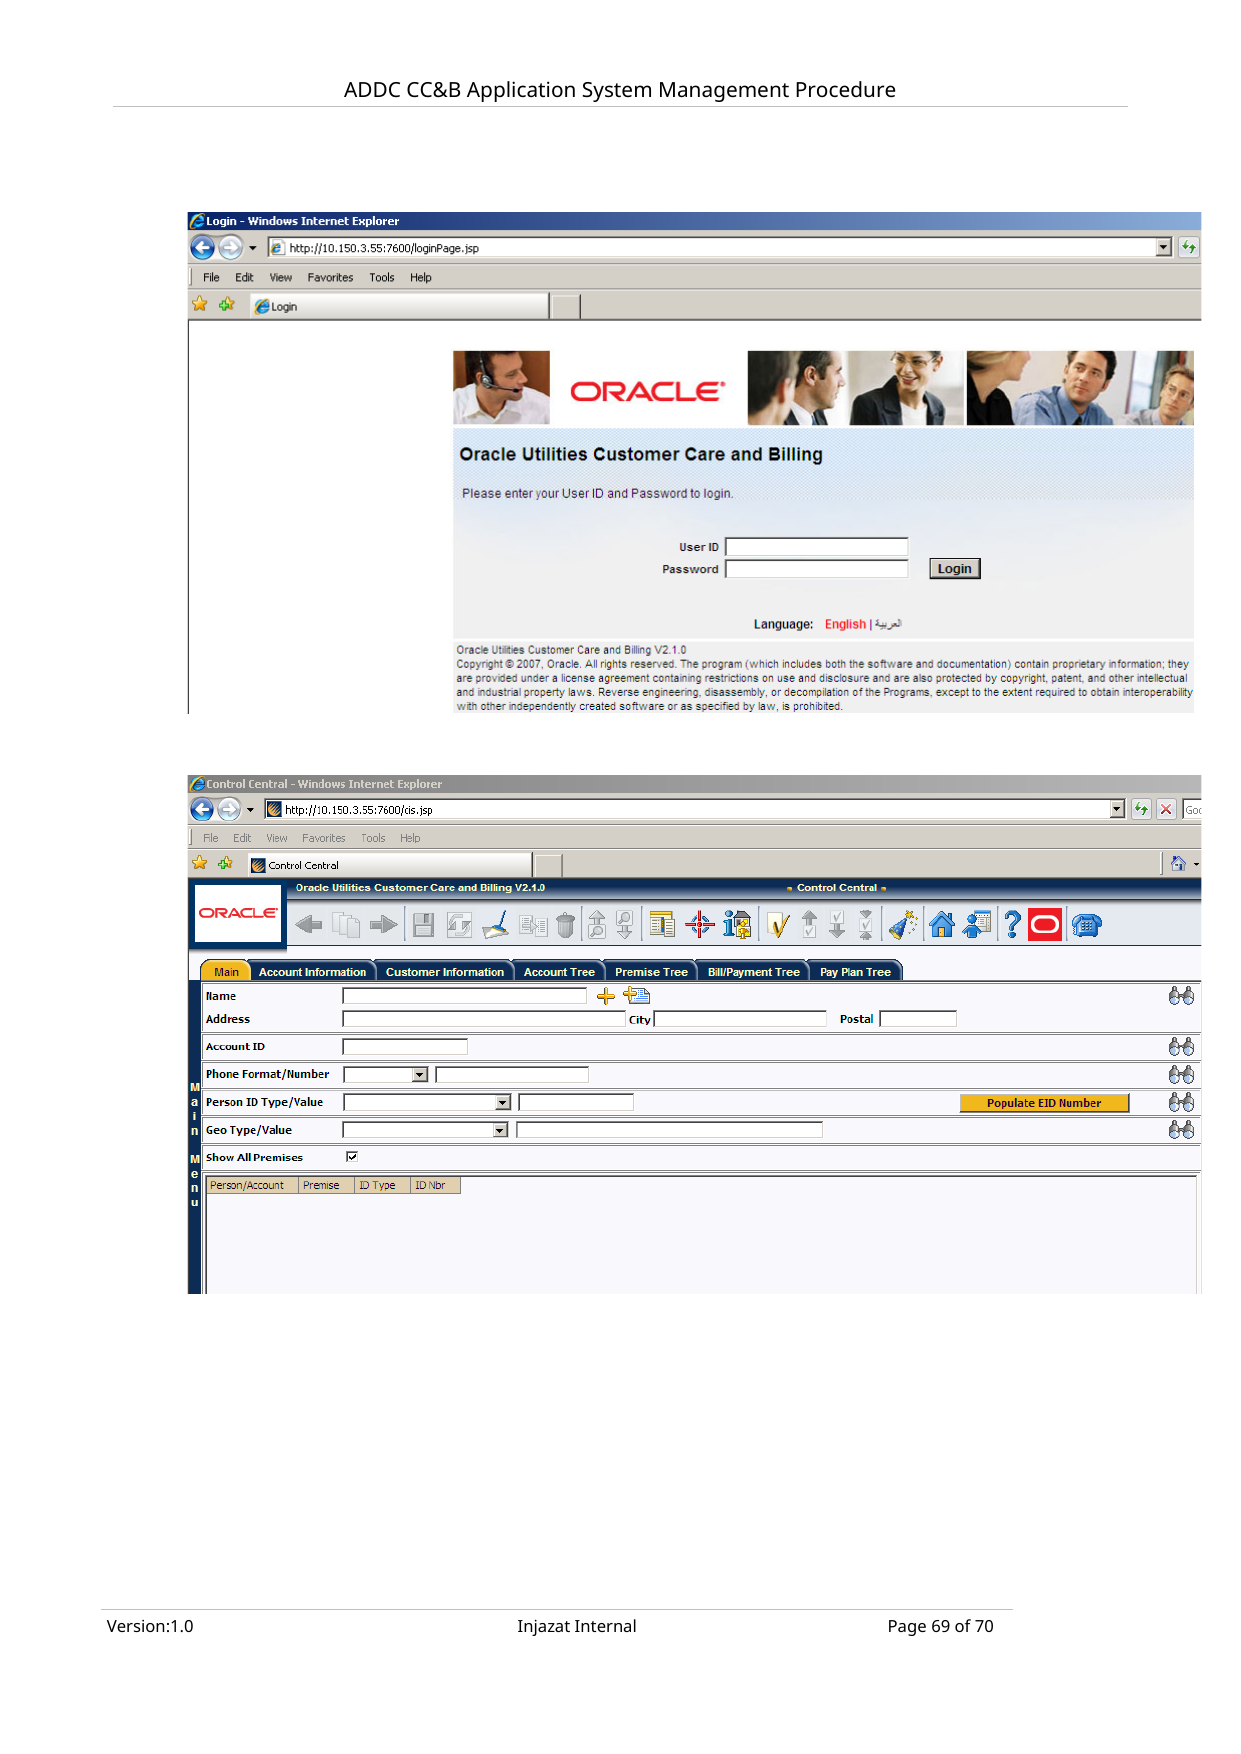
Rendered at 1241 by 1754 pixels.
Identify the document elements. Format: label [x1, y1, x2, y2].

picture [187, 212, 1202, 714]
picture [187, 775, 1202, 1294]
